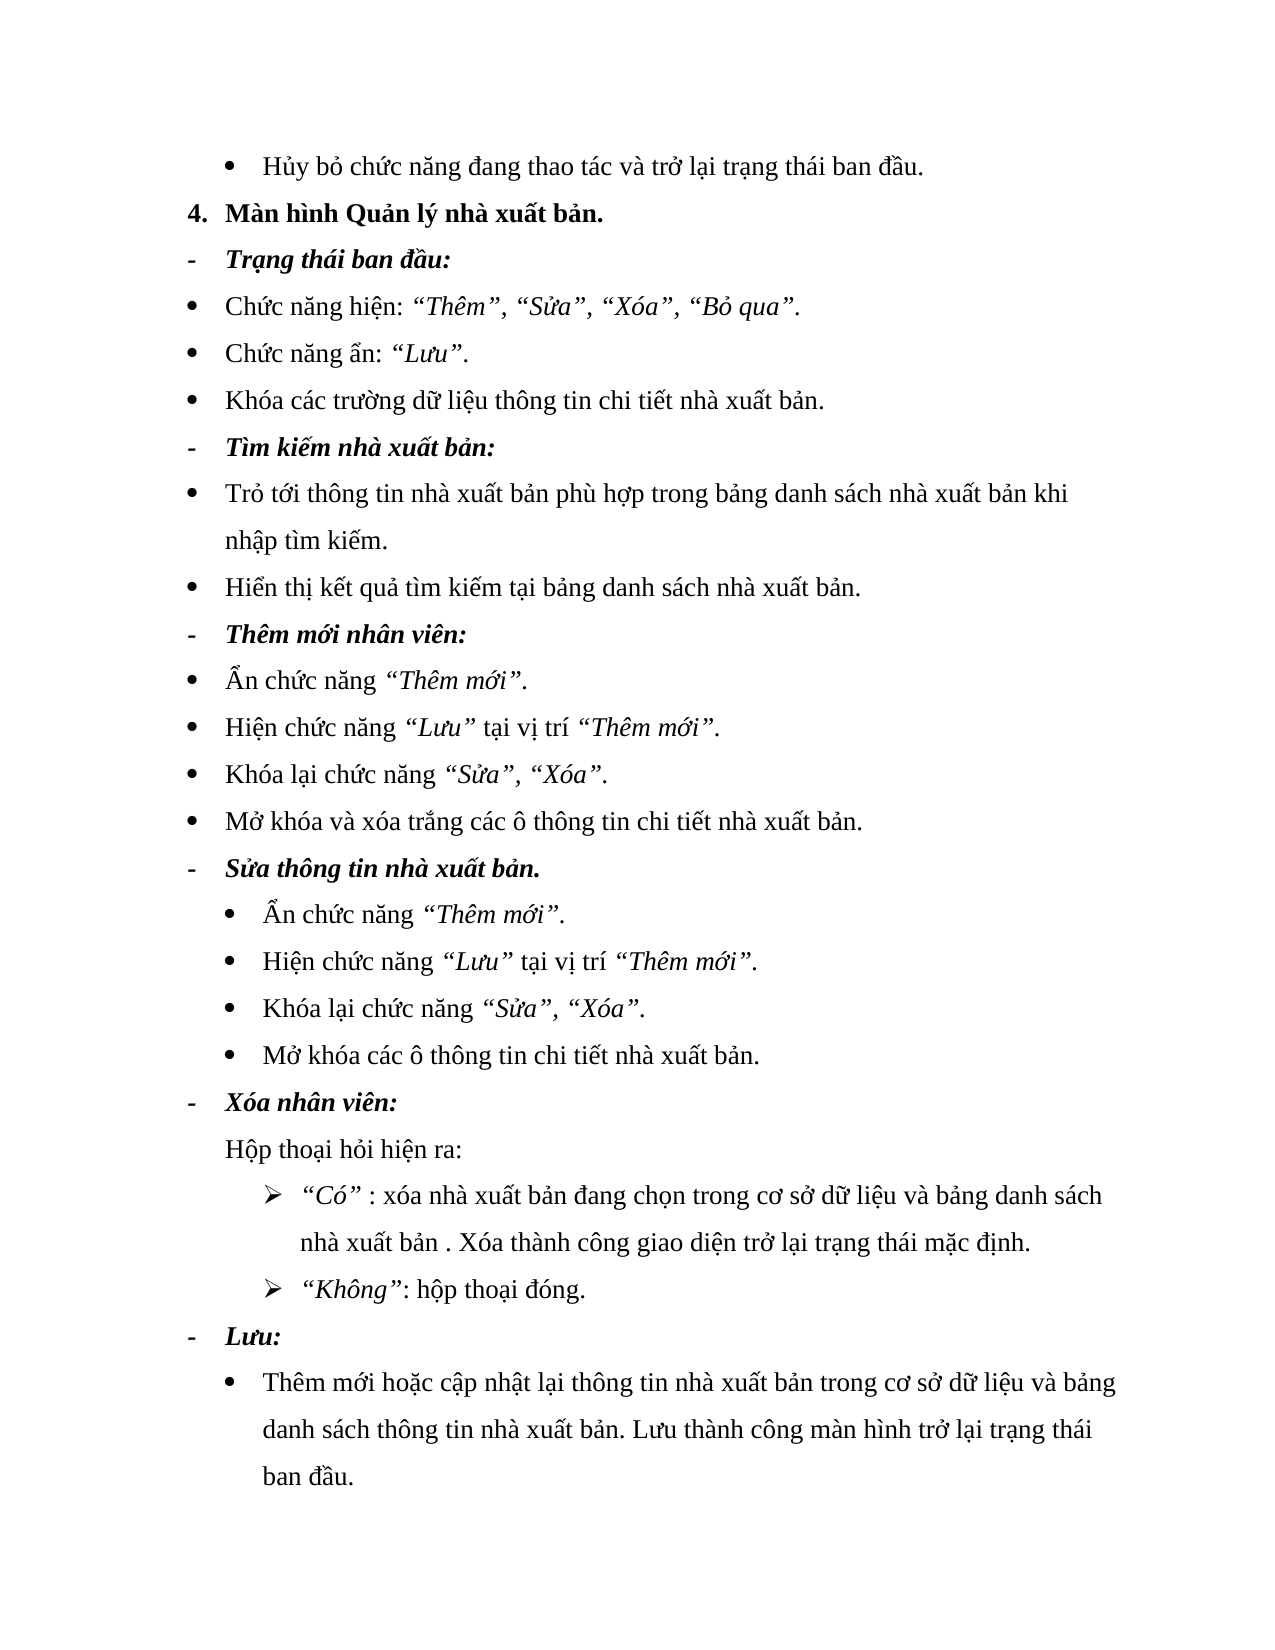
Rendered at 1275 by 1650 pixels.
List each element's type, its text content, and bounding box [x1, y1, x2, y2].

list Sửa thông tin nhà xuất bản. [187, 852, 1125, 883]
list Hiện chức năng “Lưu” tại vị trí “Thêm mới”. [187, 711, 1125, 743]
list Trỏ tới thông tin nhà xuất bản phù hợp trong bảng danh sách nhà xuất bản khi nhập tìm kiếm. [187, 477, 1125, 555]
list Chức năng ẩn: “Lưu”. [187, 337, 1125, 368]
list Ẩn chức năng “Thêm mới”. [187, 664, 1125, 696]
list Thêm mới nhân viên: [187, 618, 1125, 649]
list Chức năng hiện: “Thêm”, “Sửa”, “Xóa”, “Bỏ qua”. [187, 290, 1125, 321]
list Trạng thái ban đầu: [187, 243, 1125, 275]
list Màn hình Quản lý nhà xuất bản. [187, 197, 1125, 228]
list Khóa lại chức năng “Sửa”, “Xóa”. [187, 758, 1125, 789]
list Mở khóa các ô thông tin chi tiết nhà xuất bản. [225, 1039, 1125, 1071]
list “Không”: hộp thoại đóng. [262, 1273, 1125, 1304]
list Tìm kiếm nhà xuất bản: [187, 431, 1125, 462]
list Thêm mới hoặc cập nhật lại thông tin nhà xuất bản trong cơ sở dữ liệu và bảng danh sách thông tin nhà xuất bản. Lưu thành công màn hình trở lại trạng thái ban đầu. [225, 1366, 1125, 1491]
list Hiển thị kết quả tìm kiếm tại bảng danh sách nhà xuất bản. [187, 571, 1125, 602]
list Hủy bỏ chức năng đang thao tác và trở lại trạng thái ban đầu. [225, 150, 1125, 181]
list Hộp thoại hỏi hiện ra: [225, 1133, 1125, 1164]
list Mở khóa và xóa trắng các ô thông tin chi tiết nhà xuất bản. [187, 805, 1125, 836]
list Lưu: [187, 1320, 1125, 1351]
list “Có” : xóa nhà xuất bản đang chọn trong cơ sở dữ liệu và bảng danh sách nhà xuất bản . Xóa thành công giao diện trở lại trạng thái mặc định. [262, 1179, 1125, 1257]
list Hiện chức năng “Lưu” tại vị trí “Thêm mới”. [225, 946, 1125, 977]
list Khóa các trường dữ liệu thông tin chi tiết nhà xuất bản. [187, 384, 1125, 415]
list Xóa nhân viên: [187, 1086, 1125, 1117]
list Khóa lại chức năng “Sửa”, “Xóa”. [225, 992, 1125, 1024]
list Ẩn chức năng “Thêm mới”. [225, 899, 1125, 930]
